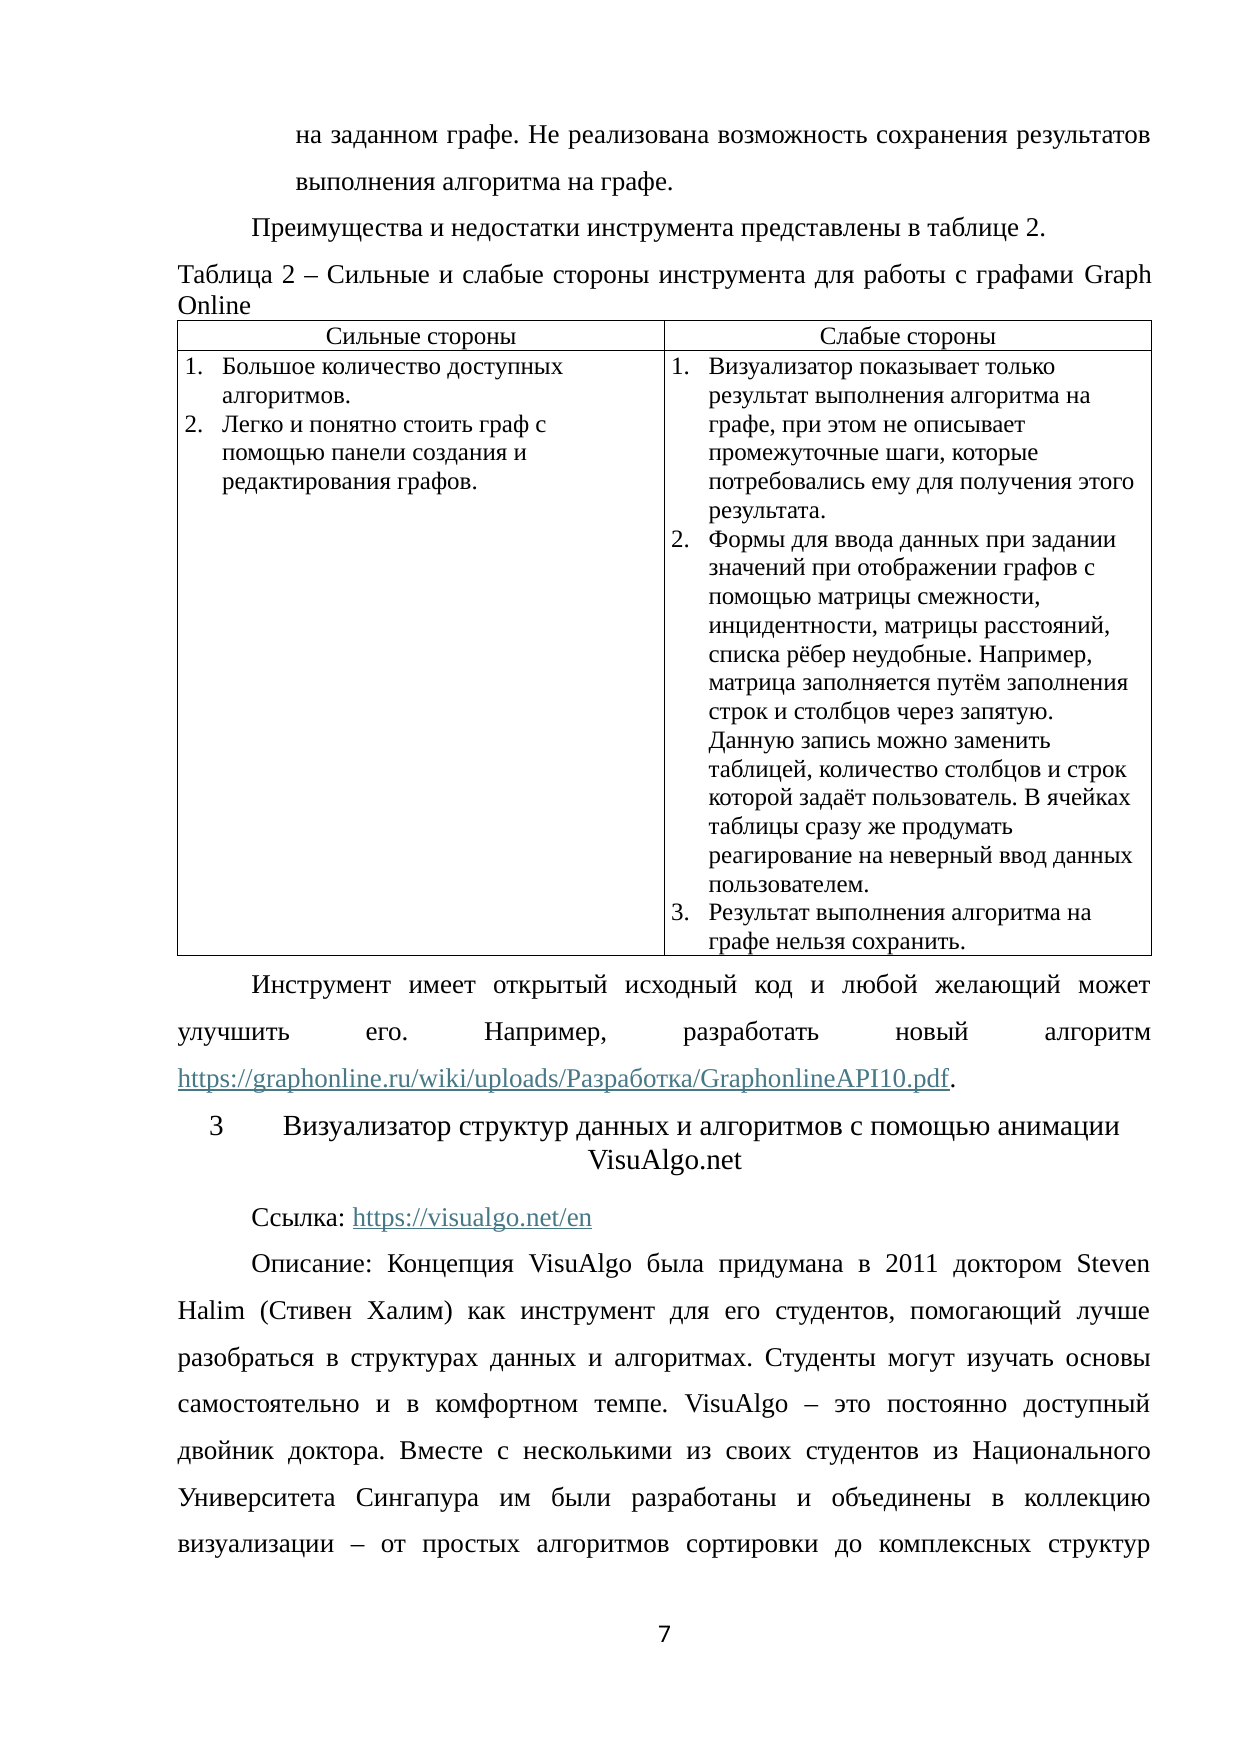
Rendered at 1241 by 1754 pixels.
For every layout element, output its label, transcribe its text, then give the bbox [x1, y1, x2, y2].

table_header Сильные стороны [178, 321, 664, 350]
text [177, 1247, 1152, 1558]
text Ссылка: https://visualgo.net/en [177, 1201, 1152, 1232]
list Визуализатор структур данных и алгоритмов с помощью анимации VisuAlgo.net [177, 1108, 1152, 1176]
table_cell Визуализатор показывает только результат выполнения алгоритма на графе, при этом не описывает промежуточные шаги, которые потребовались ему для получения этого результата. Формы для ввода данных при задании значений при отображении графов с помощью матрицы смежности, инцидентности, матрицы расстояний, списка рёбер неудобные. Например, матрица заполняется путём заполнения строк и столбцов через запятую. Данную запись можно заменить таблицей, количество столбцов и строк которой задаёт пользователь. В ячейках таблицы сразу же продумать реагирование на неверный ввод данных пользователем. Результат выполнения алгоритма на графе нельзя сохранить. [665, 351, 1151, 955]
text Инструмент имеет открытый исходный код и любой желающий может улучшить его. Например, разработать новый алгоритм https://graphonline.ru/wiki/uploads/Разработка/GraphonlineAPI10.pdf. [177, 968, 1152, 1093]
table_header Слабые стороны [665, 321, 1151, 350]
text Преимущества и недостатки инструмента представлены в таблице 2. [177, 211, 1152, 243]
text Таблица 2 – Сильные и слабые стороны инструмента для работы с графами Graph Online [177, 258, 1152, 320]
table_cell Большое количество доступных алгоритмов. Легко и понятно стоить граф с помощью панели создания и редактирования графов. [178, 351, 664, 955]
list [295, 118, 1152, 196]
